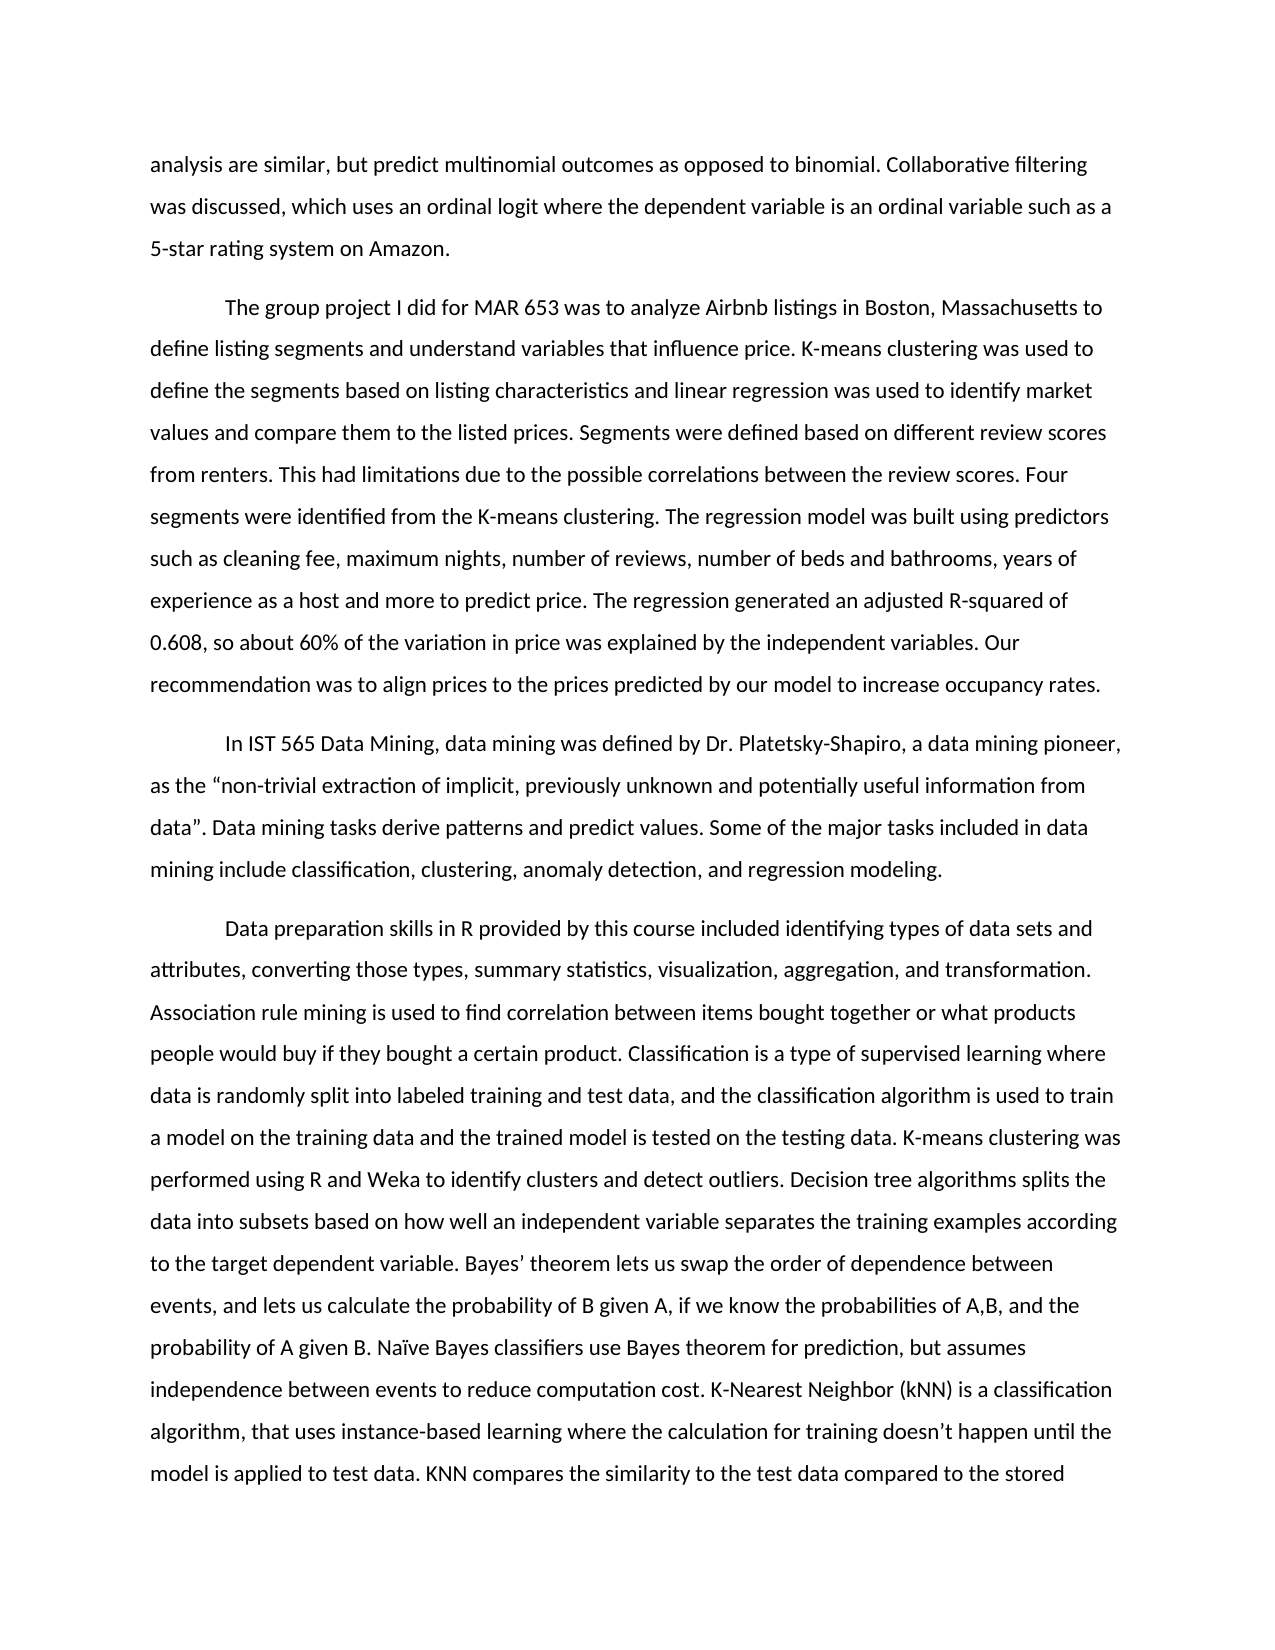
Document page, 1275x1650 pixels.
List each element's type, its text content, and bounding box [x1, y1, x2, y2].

text The group project I did for MAR 653 was to analyze Airbnb listings in Boston, Massachusetts to define listing segments and understand variables that influence price. K-means clustering was used to define the segments based on listing characteristics and linear regression was used to identify market values and compare them to the listed prices. Segments were defined based on different review scores from renters. This had limitations due to the possible correlations between the review scores. Four segments were identified from the K-means clustering. The regression model was built using predictors such as cleaning fee, maximum nights, number of reviews, number of beds and bathrooms, years of experience as a host and more to predict price. The regression generated an adjusted R-squared of 0.608, so about 60% of the variation in price was explained by the independent variables. Our recommendation was to align prices to the prices predicted by our model to increase occupancy rates. [150, 293, 1125, 698]
text In IST 565 Data Mining, data mining was defined by Dr. Platetsky-Shapiro, a data mining pioneer, as the “non-trivial extraction of implicit, previously unknown and potentially useful information from data”. Data mining tasks derive patterns and predict values. Some of the major tasks included in data mining include classification, clustering, anomaly detection, and regression modeling. [150, 729, 1125, 883]
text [150, 150, 1125, 262]
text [150, 914, 1125, 1487]
